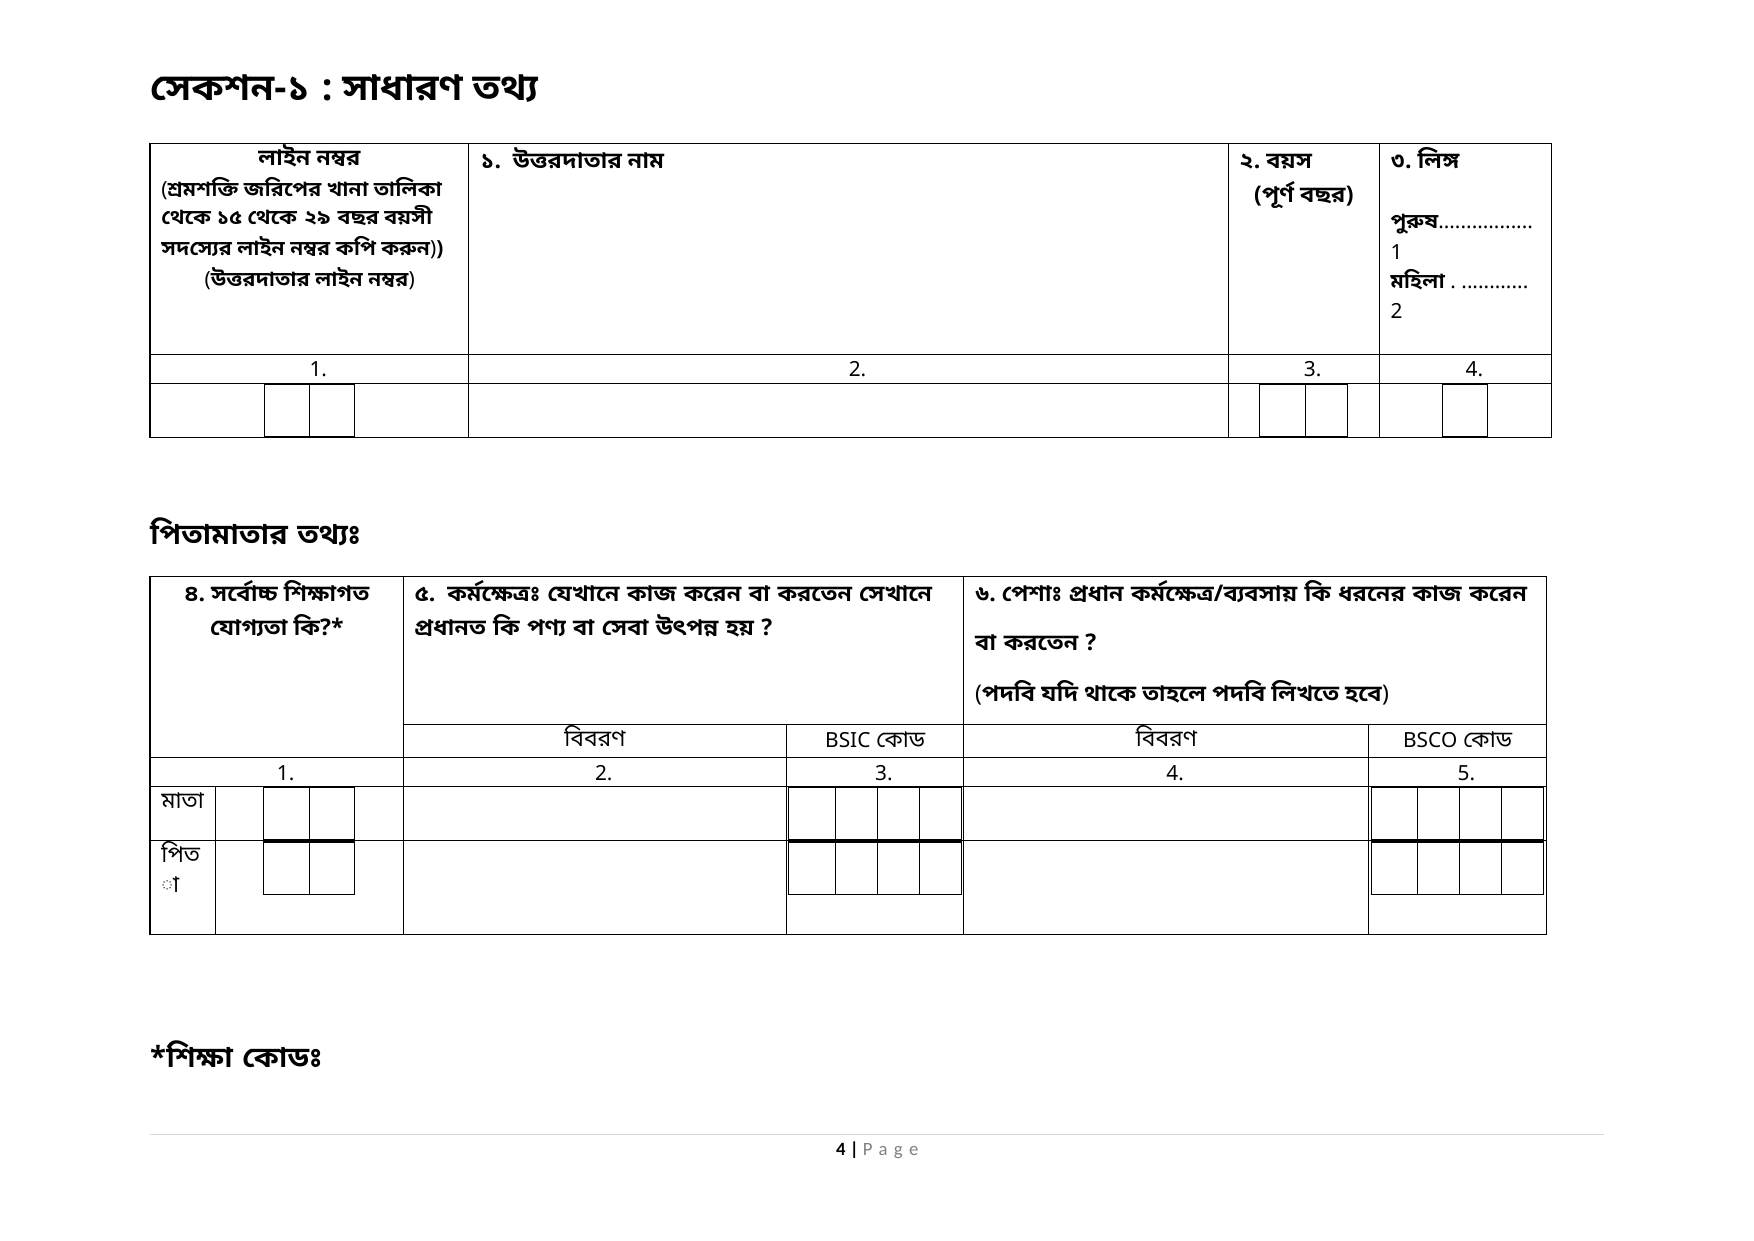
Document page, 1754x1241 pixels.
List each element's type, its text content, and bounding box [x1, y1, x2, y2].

table_cell [1502, 788, 1543, 839]
table_cell [964, 787, 1368, 840]
table_cell [1348, 384, 1379, 437]
table_cell BSIC কোড [787, 725, 963, 757]
table_cell [1460, 788, 1501, 839]
table_cell [404, 787, 786, 840]
table_cell [1418, 788, 1459, 839]
table_cell [878, 788, 919, 839]
table_cell [1306, 385, 1347, 436]
table_cell BSCO কোড [1369, 725, 1546, 757]
table_cell [1229, 384, 1259, 437]
text পিতামাতার তথ্যঃ [150, 518, 1604, 556]
table_cell [1369, 758, 1546, 786]
text সেকশন-১ : সাধারণ তথ্য [150, 60, 1604, 115]
table_header ৬. পেশাঃ প্রধান কর্মক্ষেত্র/ব্যবসায় কি ধরনের কাজ করেন বা করতেন ? (পদবি যদি থাকে তাহলে পদবি লিখতে হবে) [964, 577, 1546, 724]
table_cell [216, 787, 263, 840]
table_cell [787, 758, 963, 786]
table_cell [310, 385, 354, 436]
table_cell [355, 384, 468, 437]
table_cell [355, 787, 403, 840]
text *শিক্ষা কোডঃ [150, 1037, 1604, 1080]
table_cell [1369, 841, 1546, 933]
table_header ৩. লিঙ্গ পুরুষ................. 1 মহিলা . ............ 2 [1380, 144, 1551, 353]
table_cell [964, 758, 1368, 786]
table_cell [964, 841, 1368, 933]
table_header ৫. কর্মক্ষেত্রঃ যেখানে কাজ করেন বা করতেন সেখানে প্রধানত কি পণ্য বা সেবা উৎপন্ন হয় ? [404, 577, 963, 724]
table_header ১. উত্তরদাতার নাম [469, 144, 1228, 353]
table_cell মাতা [151, 787, 215, 840]
table_cell [920, 788, 961, 839]
table_cell [1488, 384, 1551, 437]
table_cell [836, 788, 877, 839]
table_cell [1229, 355, 1379, 383]
table_cell [469, 384, 1228, 437]
table_header ২. বয়স (পূর্ণ বছর) [1229, 144, 1379, 353]
table_cell [789, 788, 835, 839]
table_cell বিবরণ [964, 725, 1368, 757]
table_cell [469, 355, 1228, 383]
table_cell [151, 355, 468, 383]
table_cell [787, 841, 963, 933]
table_header ৪. সর্বোচ্চ শিক্ষাগত যোগ্যতা কি?* [151, 577, 403, 757]
table_cell [310, 788, 354, 839]
table_cell [264, 788, 309, 839]
table_header লাইন নম্বর (শ্রমশক্তি জরিপের খানা তালিকা থেকে ১৫ থেকে ২৯ বছর বয়সী সদস্যের লাইন নম্বর কপি করুন)) (উত্তরদাতার লাইন নম্বর) [151, 144, 468, 353]
table_cell [1260, 385, 1305, 436]
table_cell [404, 841, 786, 933]
table_cell [151, 758, 403, 786]
table_cell [404, 758, 786, 786]
table_cell [1372, 788, 1417, 839]
table_cell পিতা [151, 841, 215, 933]
table_cell [1443, 385, 1487, 436]
table_cell [151, 384, 264, 437]
table_cell [216, 841, 403, 933]
table_cell বিবরণ [404, 725, 786, 757]
table_cell [265, 385, 309, 436]
table_cell [1380, 355, 1551, 383]
table_cell [1380, 384, 1442, 437]
